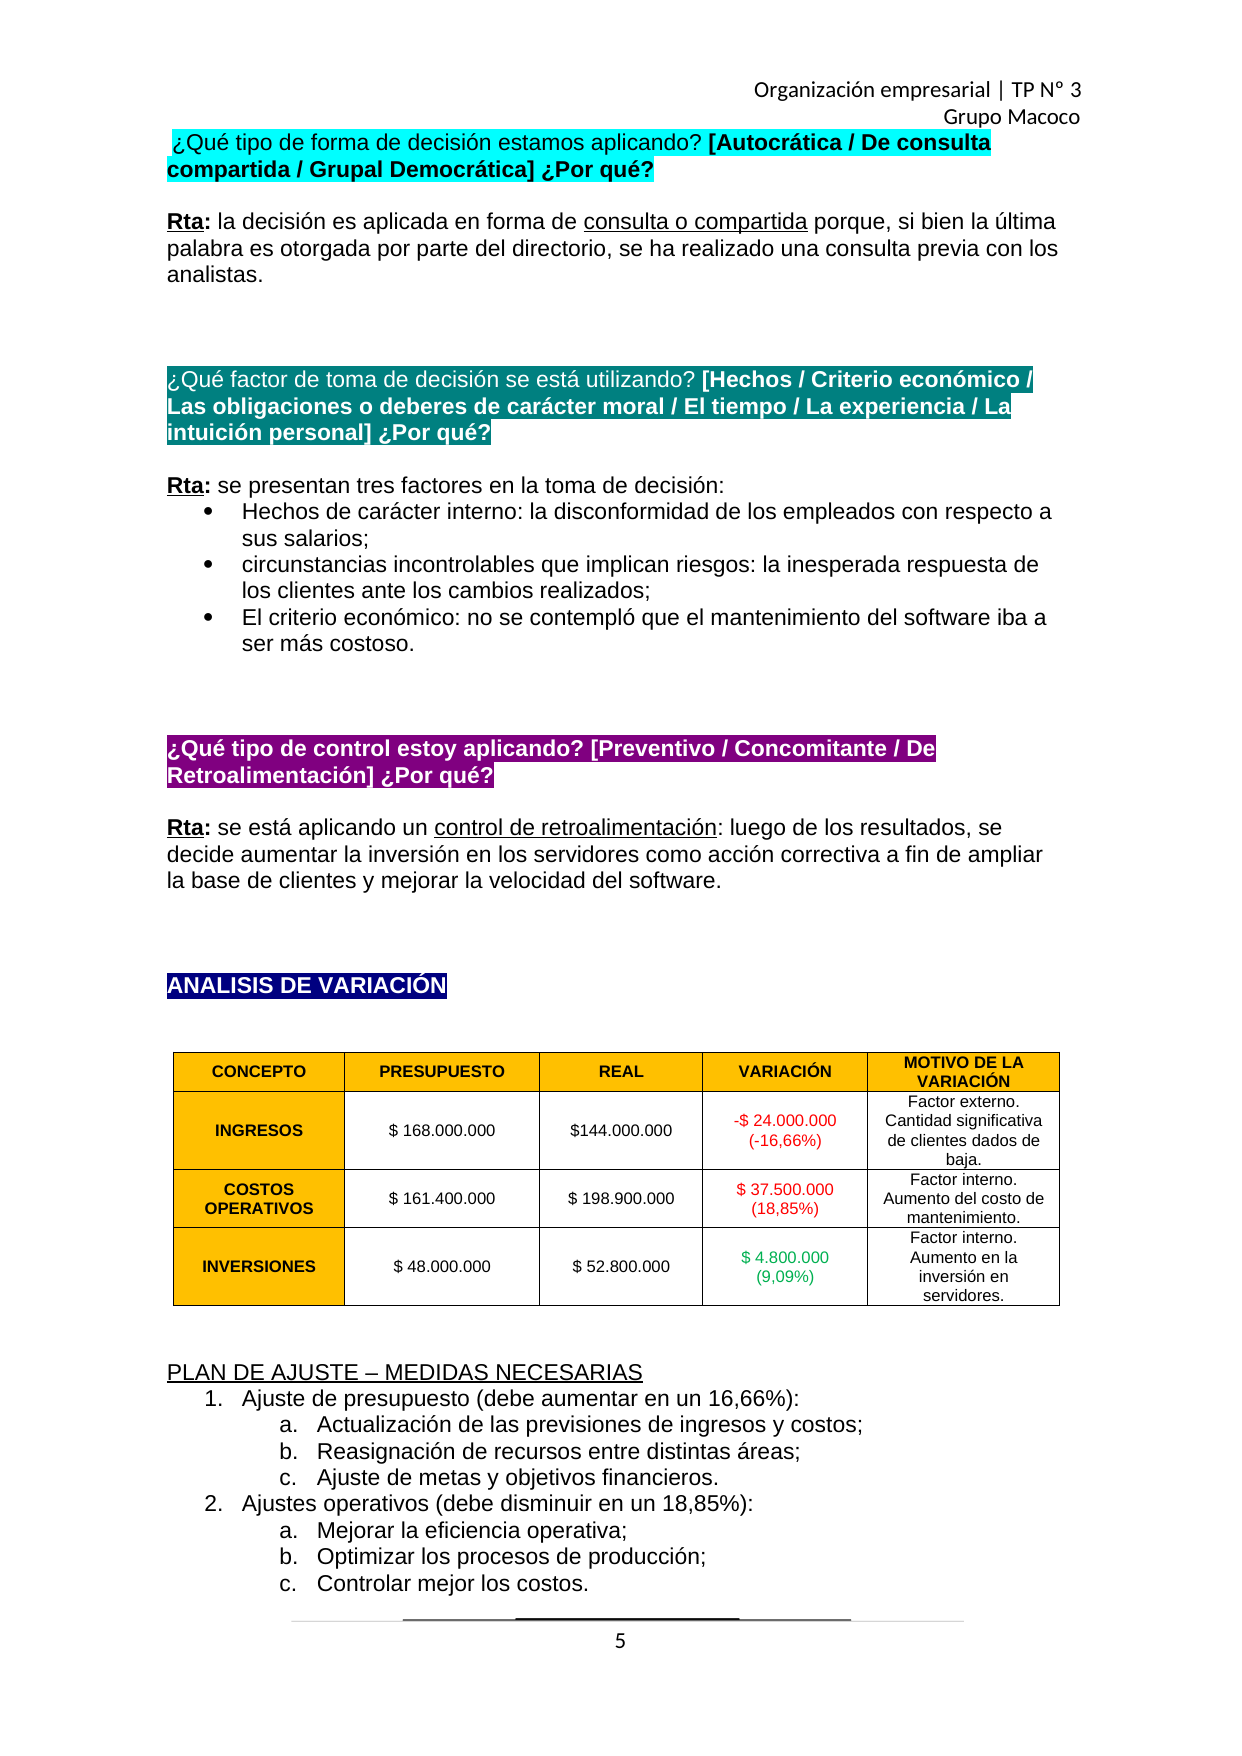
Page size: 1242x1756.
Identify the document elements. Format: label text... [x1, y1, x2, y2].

table_cell $ 37.500.000 (18,85%) [703, 1170, 867, 1227]
text ¿Qué factor de toma de decisión se está utilizando? [Hechos / Criterio económico / Las obligaciones o deberes de carácter moral / El tiempo / La experiencia / La intuición personal] ¿Por qué? [491, 366, 1067, 445]
table_cell INGRESOS [174, 1092, 344, 1169]
text Rta: se presentan tres factores en la toma de decisión: [167, 472, 1067, 498]
text Rta: la decisión es aplicada en forma de consulta o compartida porque, si bien la última palabra es otorgada por parte del directorio, se ha realizado una consulta previa con los analistas. [167, 208, 1067, 287]
text Rta: se está aplicando un control de retroalimentación: luego de los resultados, se decide aumentar la inversión en los servidores como acción correctiva a fin de ampliar la base de clientes y mejorar la velocidad del software. [167, 814, 1067, 893]
picture [291, 1618, 964, 1622]
table_header REAL [540, 1053, 702, 1091]
list Ajuste de presupuesto (debe aumentar en un 16,66%): [204, 1385, 1067, 1411]
text PLAN DE AJUSTE – MEDIDAS NECESARIAS [167, 1359, 1067, 1385]
table_header PRESUPUESTO [345, 1053, 539, 1091]
table_cell COSTOS OPERATIVOS [174, 1170, 344, 1227]
text ¿Qué tipo de forma de decisión estamos aplicando? [Autocrática / De consulta compartida / Grupal Democrática] ¿Por qué? [654, 129, 1067, 182]
table_cell $ 52.800.000 [540, 1228, 702, 1305]
list Ajustes operativos (debe disminuir en un 18,85%): [204, 1490, 1067, 1517]
table_cell INVERSIONES [174, 1228, 344, 1305]
table_cell $ 198.900.000 [540, 1170, 702, 1227]
table_cell Factor interno. Aumento del costo de mantenimiento. [868, 1170, 1059, 1227]
table_header MOTIVO DE LA VARIACIÓN [868, 1053, 1059, 1091]
list Ajuste de metas y objetivos financieros. [279, 1464, 1067, 1490]
table_cell $ 48.000.000 [345, 1228, 539, 1305]
list Reasignación de recursos entre distintas áreas; [279, 1438, 1067, 1464]
list Actualización de las previsiones de ingresos y costos; [279, 1411, 1067, 1438]
table_cell -$ 24.000.000 (-16,66%) [703, 1092, 867, 1169]
list Controlar mejor los costos. [279, 1569, 1067, 1596]
table_cell $144.000.000 [540, 1092, 702, 1169]
table_cell Factor externo. Cantidad significativa de clientes dados de baja. [868, 1092, 1059, 1169]
table_header CONCEPTO [174, 1053, 344, 1091]
list circunstancias incontrolables que implican riesgos: la inesperada respuesta de los clientes ante los cambios realizados; [204, 551, 1067, 603]
table_cell $ 4.800.000 (9,09%) [703, 1228, 867, 1305]
table_header VARIACIÓN [703, 1053, 867, 1091]
list Hechos de carácter interno: la disconformidad de los empleados con respecto a sus salarios; [204, 498, 1067, 551]
text ANALISIS DE VARIACIÓN [167, 972, 1067, 999]
list Mejorar la eficiencia operativa; [279, 1517, 1067, 1543]
table_cell $ 168.000.000 [345, 1092, 539, 1169]
table_cell $ 161.400.000 [345, 1170, 539, 1227]
table_cell Factor interno. Aumento en la inversión en servidores. [868, 1228, 1059, 1305]
text ¿Qué tipo de control estoy aplicando? [Preventivo / Concomitante / De Retroalimentación] ¿Por qué? [494, 735, 1067, 788]
list Optimizar los procesos de producción; [279, 1543, 1067, 1569]
list El criterio económico: no se contempló que el mantenimiento del software iba a ser más costoso. [204, 603, 1067, 656]
